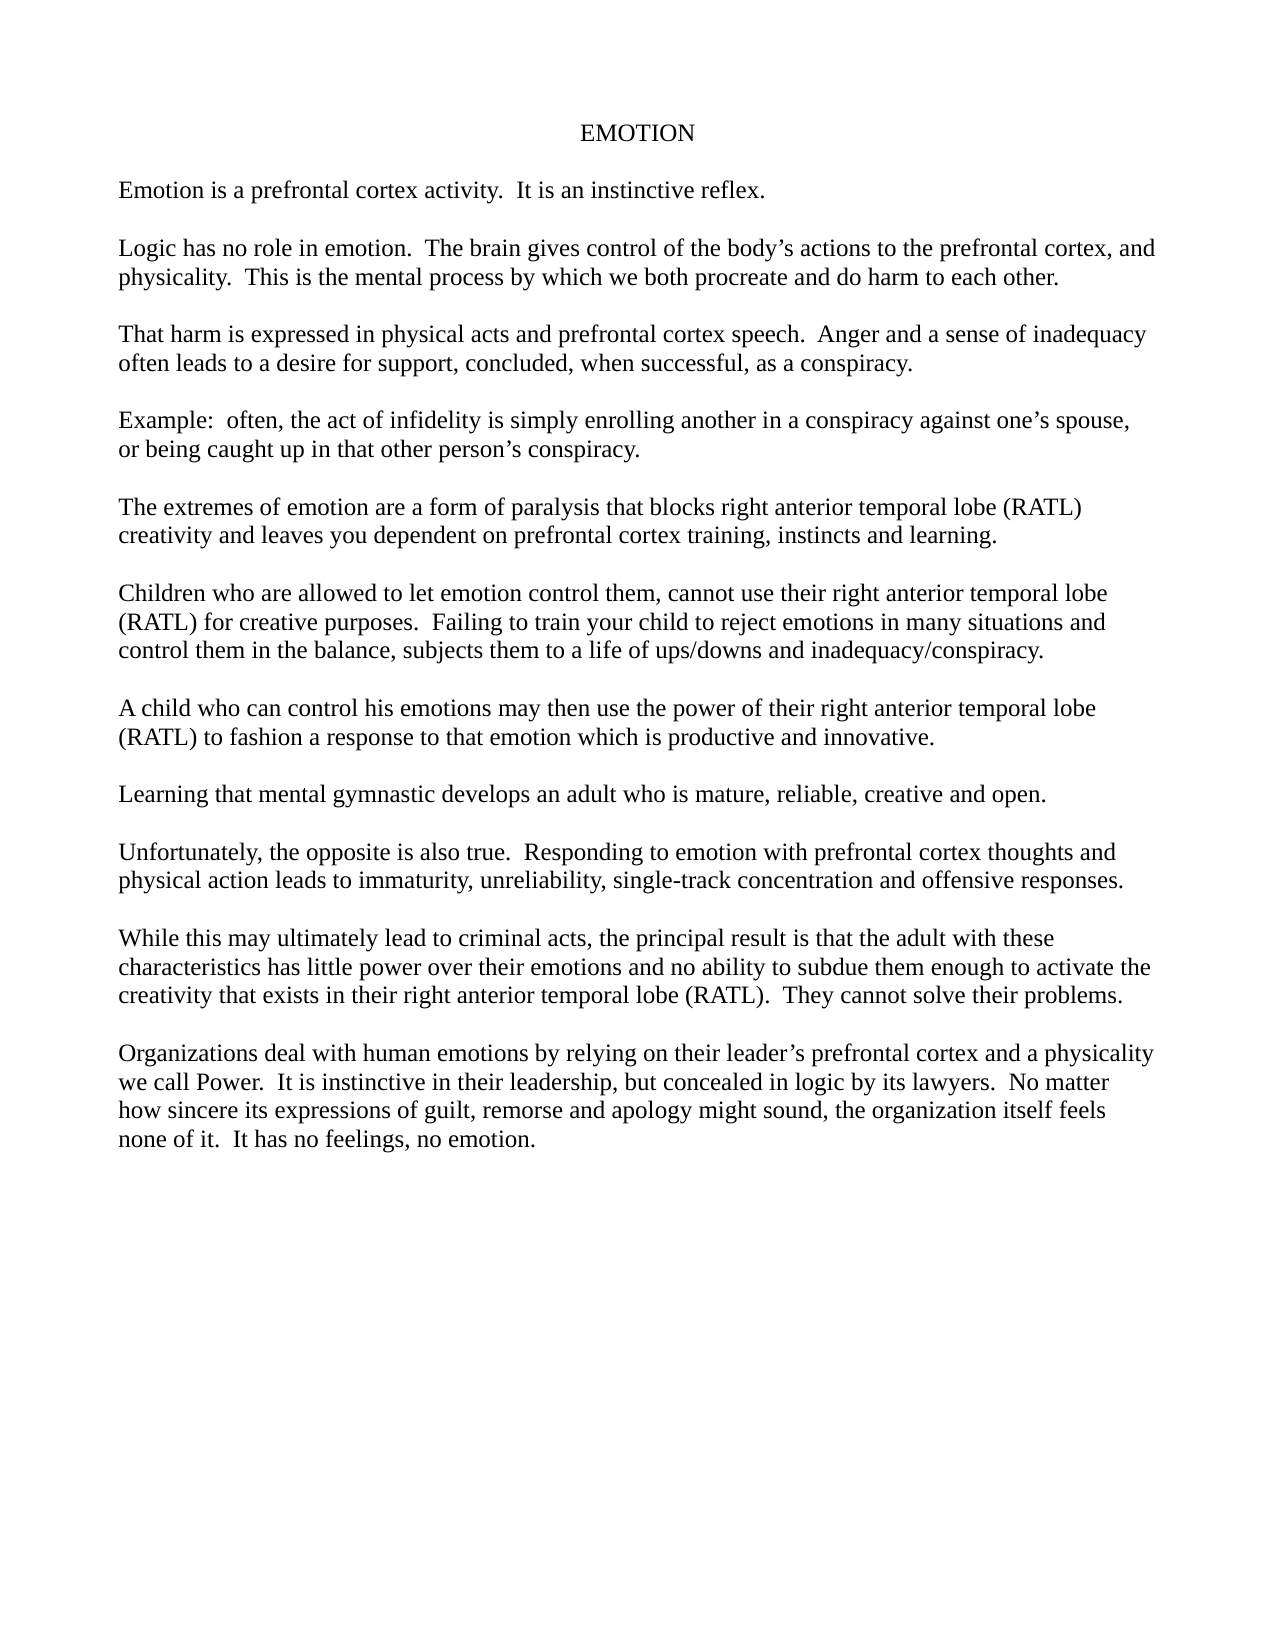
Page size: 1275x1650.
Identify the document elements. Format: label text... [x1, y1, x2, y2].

text Logic has no role in emotion. The brain gives control of the body’s actions to the prefrontal cortex, and physicality. This is the mental process by which we both procreate and do harm to each other. [118, 233, 1157, 291]
text EMOTION [118, 118, 1157, 147]
text Unfortunately, the opposite is also true. Responding to emotion with prefrontal cortex thoughts and physical action leads to immaturity, unreliability, single-track concentration and offensive responses. [118, 837, 1157, 894]
text Emotion is a prefrontal cortex activity. It is an instinctive reflex. [118, 176, 1157, 204]
text That harm is expressed in physical acts and prefrontal cortex speech. Anger and a sense of inadequacy often leads to a desire for support, concluded, when successful, as a conspiracy. [118, 319, 1157, 377]
text Organizations deal with human emotions by relying on their leader’s prefrontal cortex and a physicality we call Power. It is instinctive in their leadership, but concealed in logic by its lawyers. No matter how sincere its expressions of guilt, remorse and apology might sound, the organization itself feels none of it. It has no feelings, no emotion. [118, 1038, 1157, 1153]
text The extremes of emotion are a form of paralysis that blocks right anterior temporal lobe (RATL) creativity and leaves you dependent on prefrontal cortex training, instincts and learning. [118, 492, 1157, 549]
text Learning that mental gymnastic develops an adult who is mature, reliable, creative and open. [118, 779, 1157, 808]
text Children who are allowed to let emotion control them, cannot use their right anterior temporal lobe (RATL) for creative purposes. Failing to train your child to reject emotions in many situations and control them in the balance, subjects them to a life of ups/downs and inadequacy/conspiracy. [118, 578, 1157, 664]
text Example: often, the act of infidelity is simply enrolling another in a conspiracy against one’s spouse, or being caught up in that other person’s conspiracy. [118, 406, 1157, 463]
text A child who can control his emotions may then use the power of their right anterior temporal lobe (RATL) to fashion a response to that emotion which is productive and innovative. [118, 693, 1157, 751]
text While this may ultimately lead to criminal acts, the principal result is that the adult with these characteristics has little power over their emotions and no ability to subdue them enough to activate the creativity that exists in their right anterior temporal lobe (RATL). They cannot solve their problems. [118, 923, 1157, 1009]
